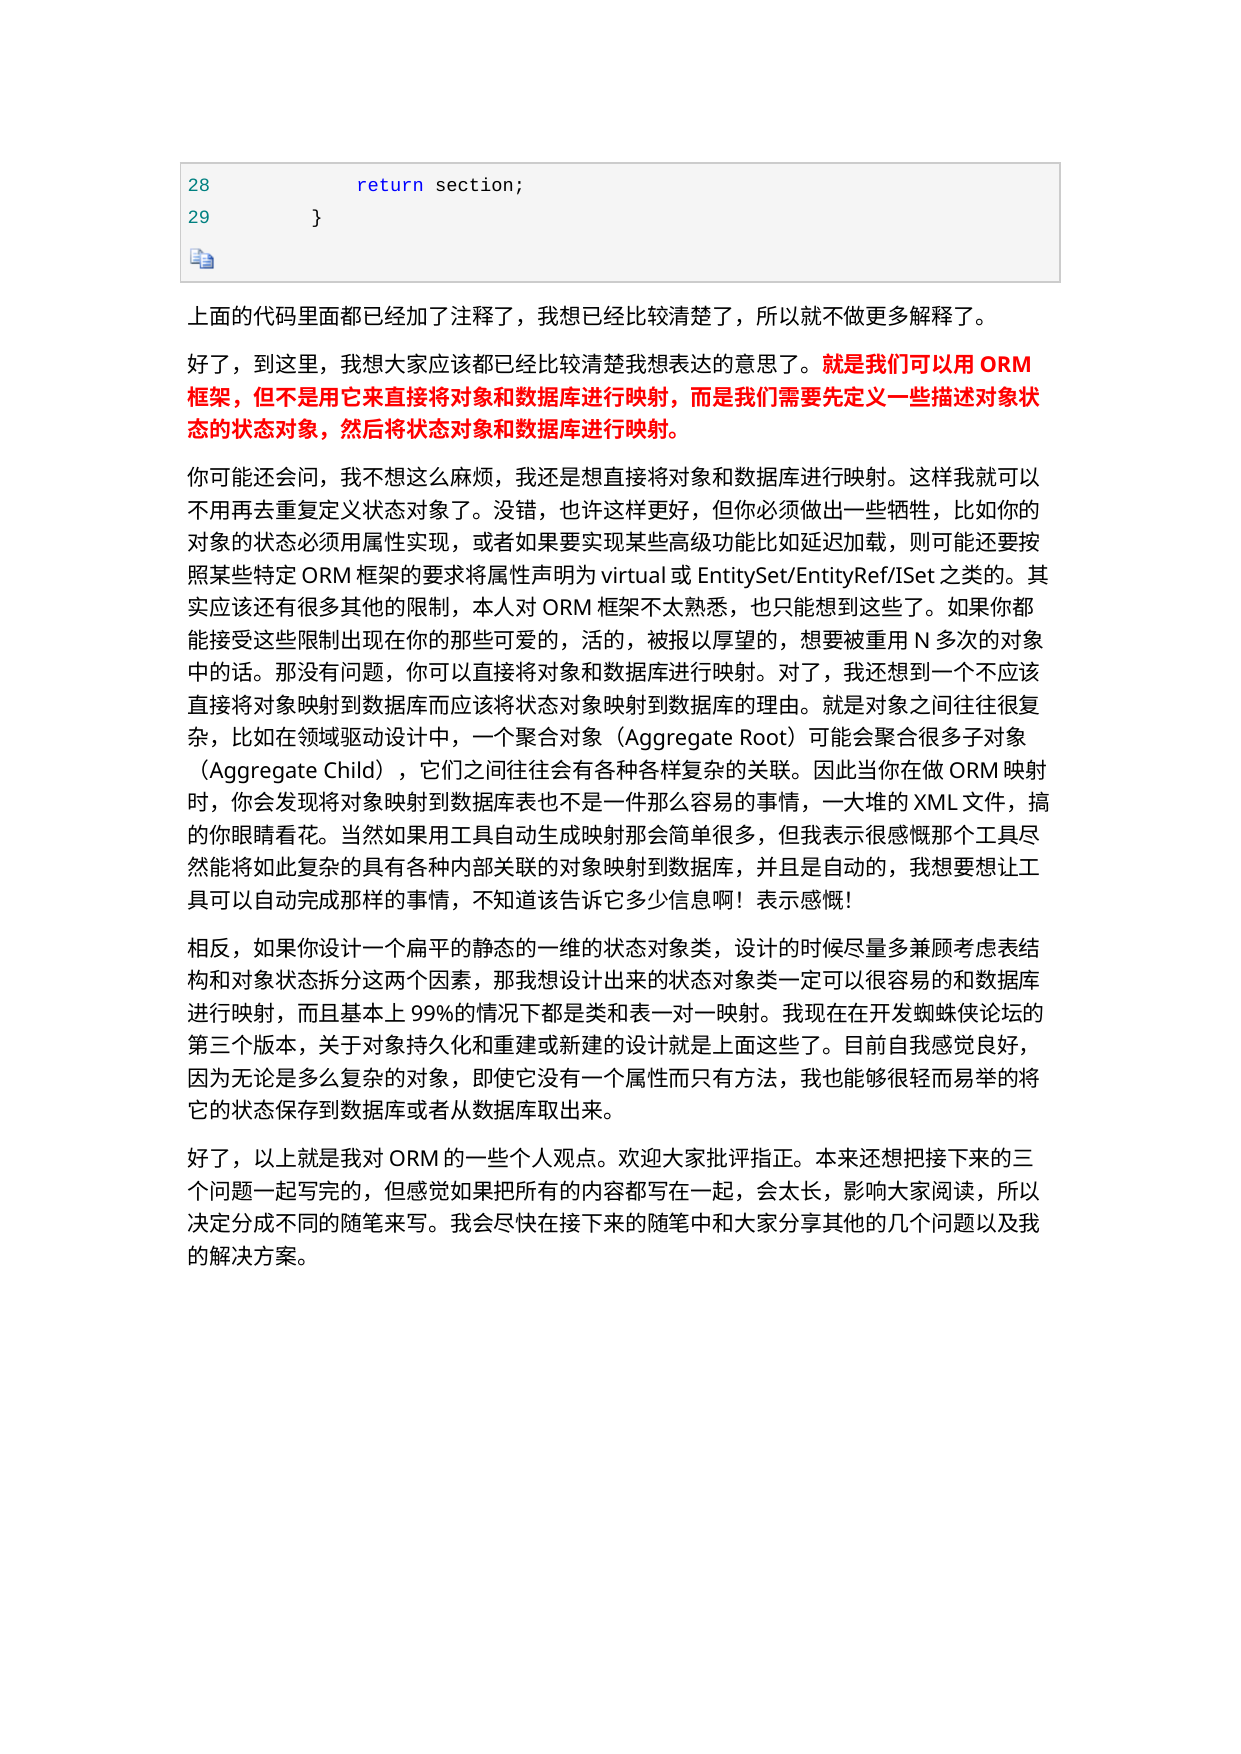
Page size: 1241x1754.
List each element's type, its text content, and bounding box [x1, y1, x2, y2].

text 相反，如果你设计一个扁平的静态的一维的状态对象类，设计的时候尽量多兼顾考虑表结构和对象状态拆分这两个因素，那我想设计出来的状态对象类一定可以很容易的和数据库进行映射，而且基本上99%的情况下都是类和表一对一映射。我现在在开发蜘蛛侠论坛的第三个版本，关于对象持久化和重建或新建的设计就是上面这些了。目前自我感觉良好，因为无论是多么复杂的对象，即使它没有一个属性而只有方法，我也能够很轻而易举的将它的状态保存到数据库或者从数据库取出来。 [187, 930, 1053, 1125]
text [181, 164, 1059, 235]
text 好了，以上就是我对ORM的一些个人观点。欢迎大家批评指正。本来还想把接下来的三个问题一起写完的，但感觉如果把所有的内容都写在一起，会太长，影响大家阅读，所以决定分成不同的随笔来写。我会尽快在接下来的随笔中和大家分享其他的几个问题以及我的解决方案。 [187, 1141, 1053, 1271]
text 好了，到这里，我想大家应该都已经比较清楚我想表达的意思了。就是我们可以用ORM框架，但不是用它来直接将对象和数据库进行映射，而是我们需要先定义一些描述对象状态的状态对象，然后将状态对象和数据库进行映射。 [187, 347, 1053, 444]
text 上面的代码里面都已经加了注释了，我想已经比较清楚了，所以就不做更多解释了。 [187, 298, 1053, 331]
text 你可能还会问，我不想这么麻烦，我还是想直接将对象和数据库进行映射。这样我就可以不用再去重复定义状态对象了。没错，也许这样更好，但你必须做出一些牺牲，比如你的对象的状态必须用属性实现，或者如果要实现某些高级功能比如延迟加载，则可能还要按照某些特定ORM框架的要求将属性声明为virtual或EntitySet/EntityRef/ISet之类的。其实应该还有很多其他的限制，本人对ORM框架不太熟悉，也只能想到这些了。如果你都能接受这些限制出现在你的那些可爱的，活的，被报以厚望的，想要被重用N多次的对象中的话。那没有问题，你可以直接将对象和数据库进行映射。对了，我还想到一个不应该直接将对象映射到数据库而应该将状态对象映射到数据库的理由。就是对象之间往往很复杂，比如在领域驱动设计中，一个聚合对象（Aggregate Root）可能会聚合很多子对象（Aggregate Child），它们之间往往会有各种各样复杂的关联。因此当你在做ORM映射时，你会发现将对象映射到数据库表也不是一件那么容易的事情，一大堆的XML文件，搞的你眼睛看花。当然如果用工具自动生成映射那会简单很多，但我表示很感慨那个工具尽然能将如此复杂的具有各种内部关联的对象映射到数据库，并且是自动的，我想要想让工具可以自动完成那样的事情，不知道该告诉它多少信息啊！表示感慨！ [187, 460, 1053, 915]
picture [187, 242, 219, 274]
